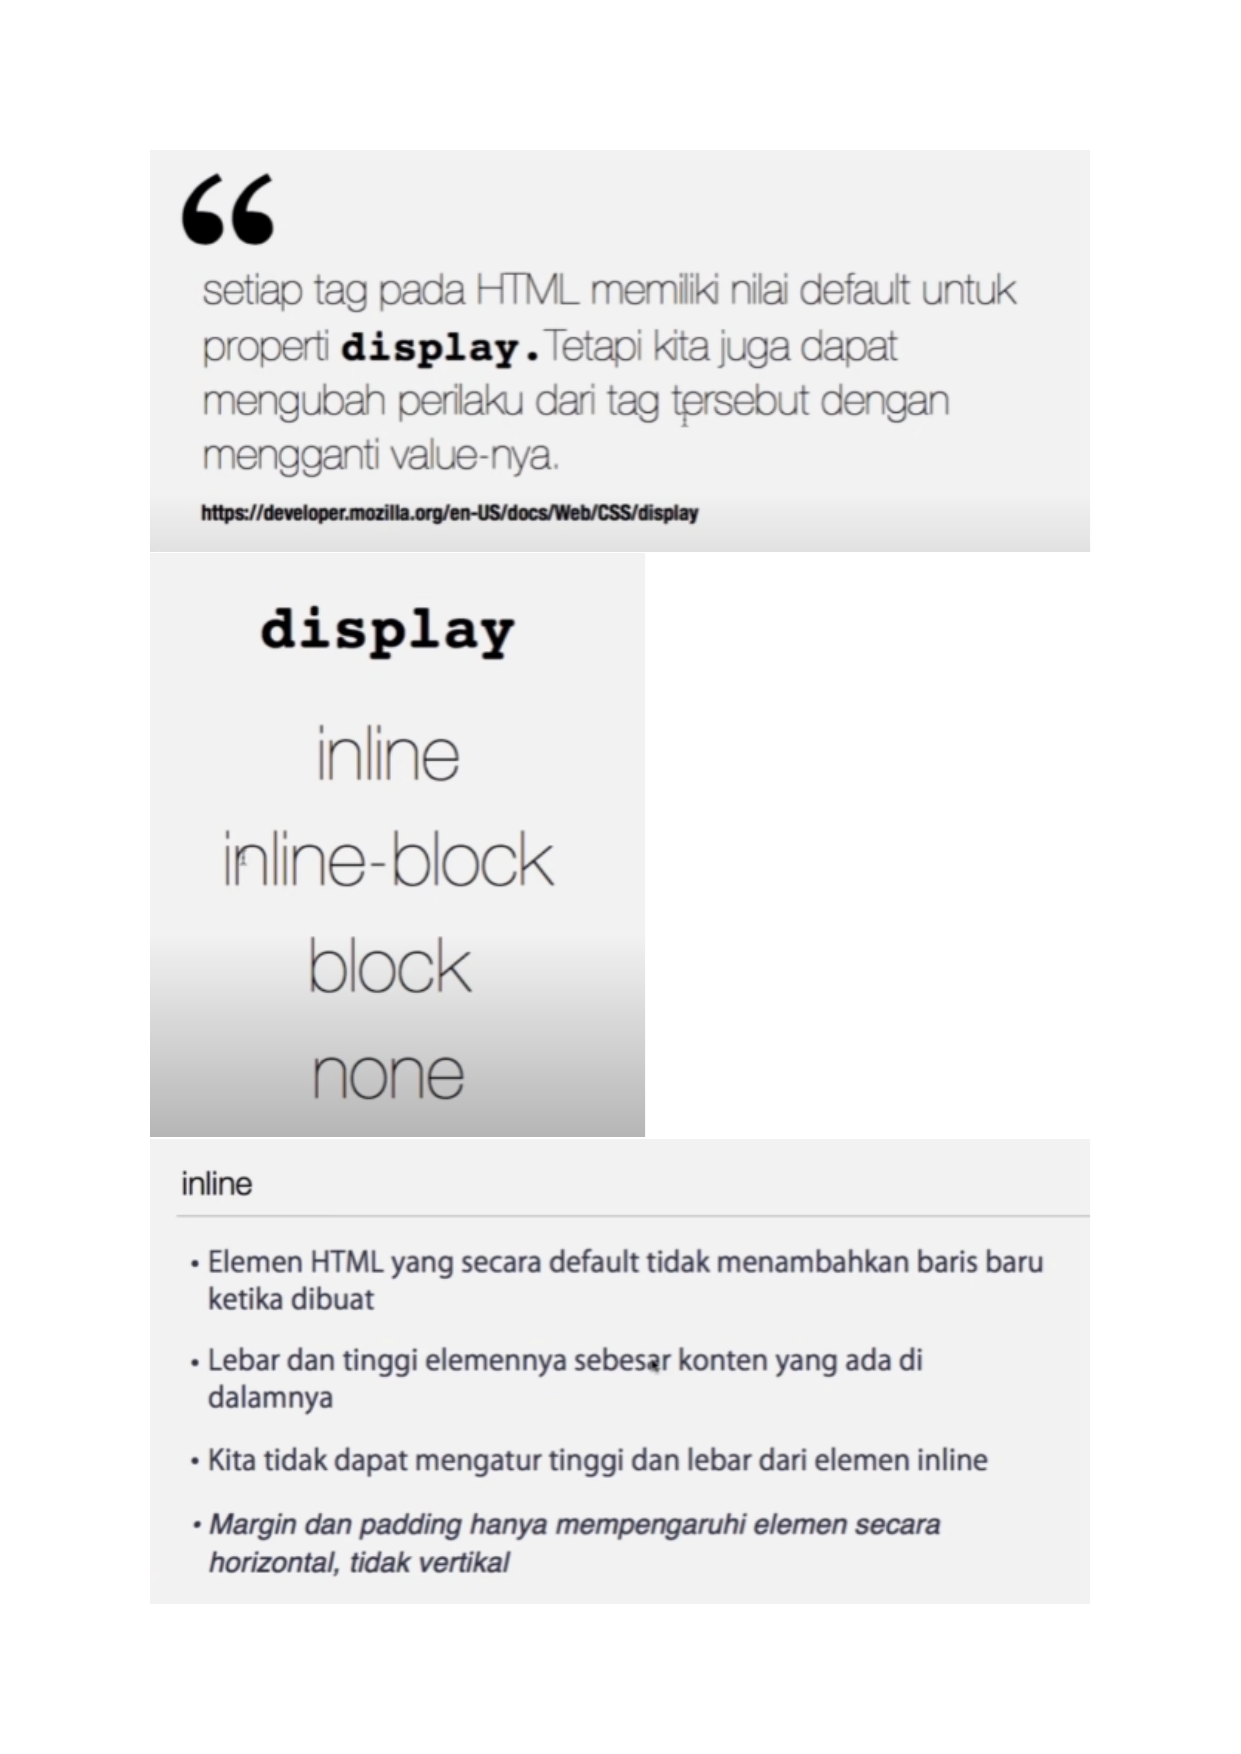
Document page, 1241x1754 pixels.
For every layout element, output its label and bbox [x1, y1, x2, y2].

picture [150, 150, 1091, 552]
picture [150, 553, 646, 1137]
picture [150, 1139, 1091, 1604]
